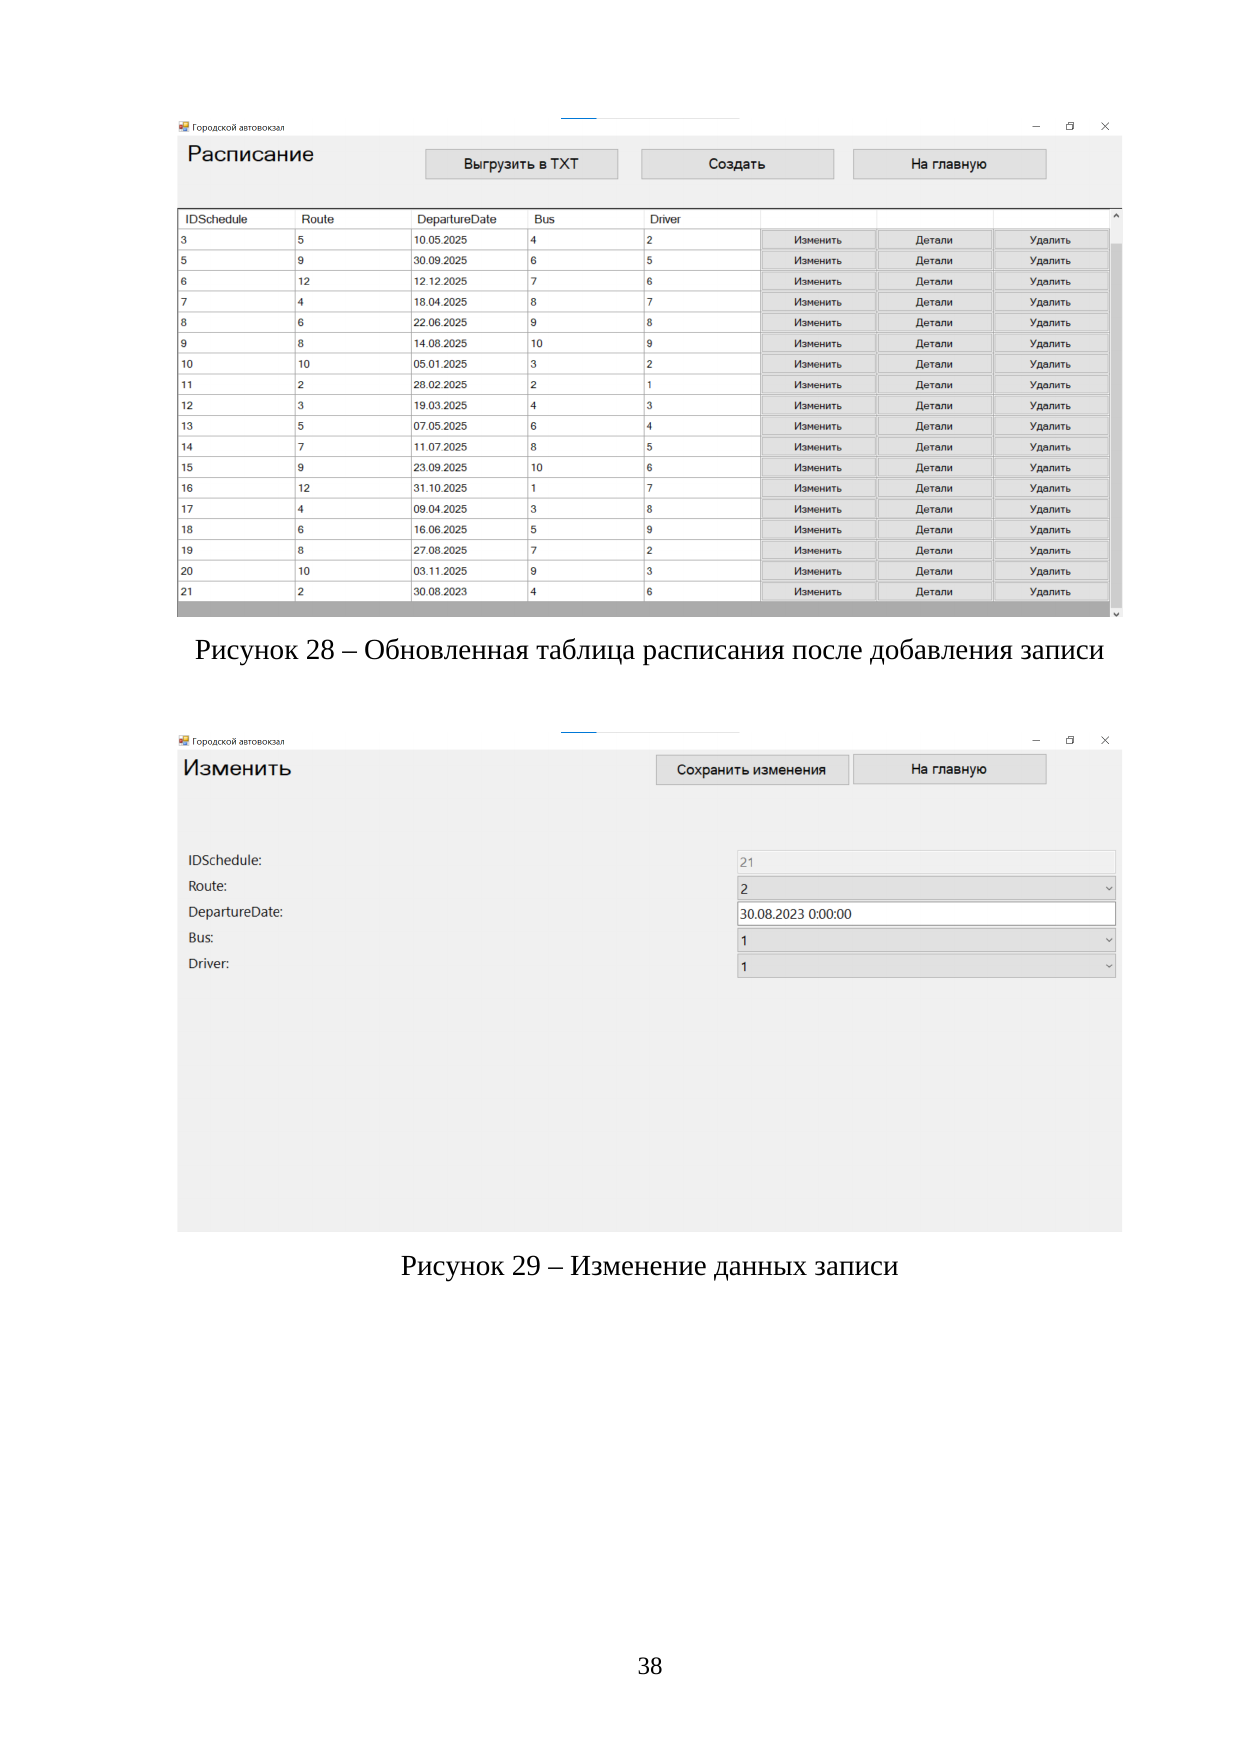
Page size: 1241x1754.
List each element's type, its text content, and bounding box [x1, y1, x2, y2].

picture [177, 118, 1123, 617]
picture [177, 732, 1123, 1232]
